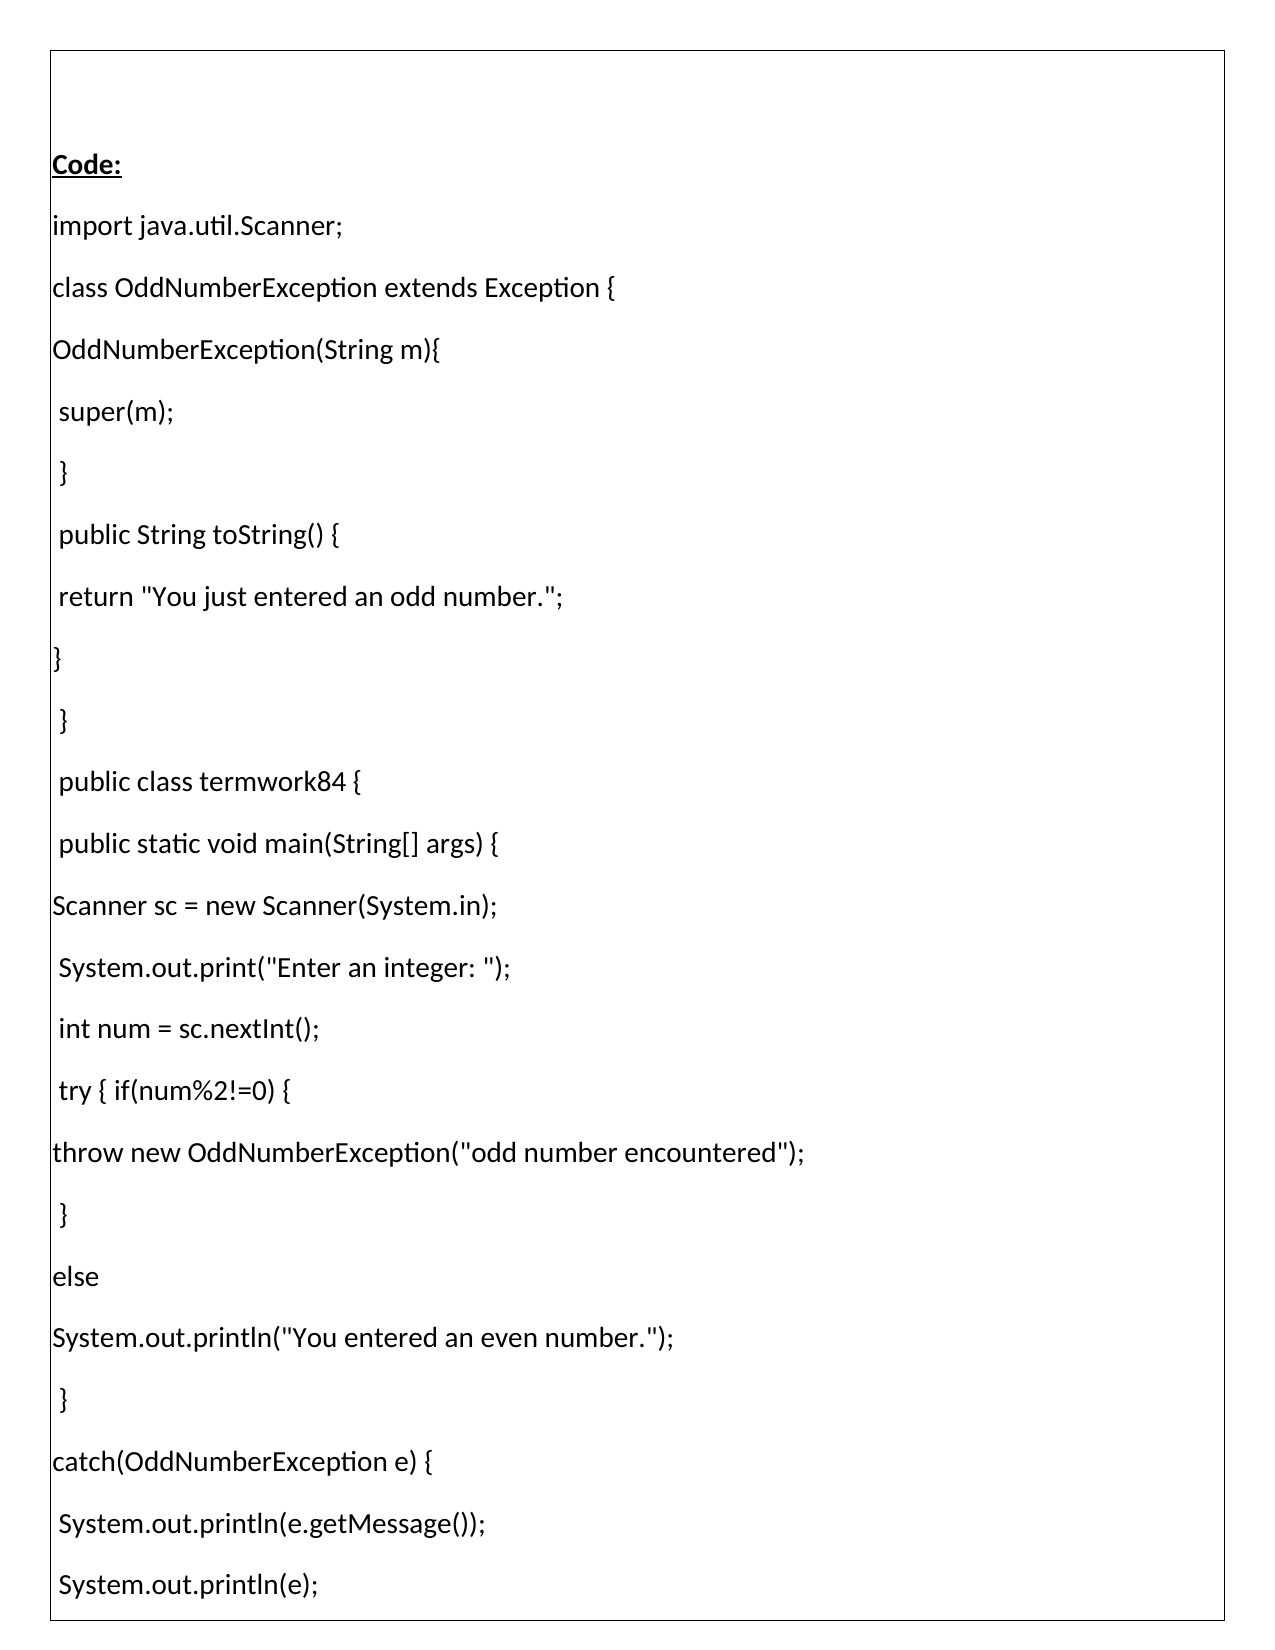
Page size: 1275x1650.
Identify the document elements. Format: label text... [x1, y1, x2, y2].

text catch(OddNumberException e) { [52, 1443, 1150, 1478]
text else [52, 1258, 1150, 1293]
text } [52, 454, 1150, 490]
text } [52, 702, 1150, 737]
text System.out.println(e.getMessage()); [52, 1505, 1150, 1540]
text int num = sc.nextInt(); [52, 1011, 1150, 1046]
text System.out.println("You entered an even number."); [52, 1319, 1150, 1355]
text } [52, 1196, 1150, 1231]
text return "You just entered an odd number."; [52, 578, 1150, 614]
text throw new OddNumberException("odd number encountered"); [52, 1134, 1150, 1170]
text } [52, 1381, 1150, 1417]
text System.out.println(e); [52, 1566, 1150, 1602]
text public String toString() { [52, 516, 1150, 552]
text super(m); [52, 393, 1150, 428]
text try { if(num%2!=0) { [52, 1072, 1150, 1108]
text OddNumberException(String m){ [52, 331, 1150, 367]
text System.out.print("Enter an integer: "); [52, 949, 1150, 984]
text public class termwork84 { [52, 763, 1150, 799]
text class OddNumberException extends Exception { [52, 269, 1150, 305]
text } [52, 640, 1150, 676]
text Code: [52, 146, 1150, 181]
text public static void main(String[] args) { [52, 825, 1150, 861]
text import java.util.Scanner; [52, 207, 1150, 243]
text Scanner sc = new Scanner(System.in); [52, 887, 1150, 923]
